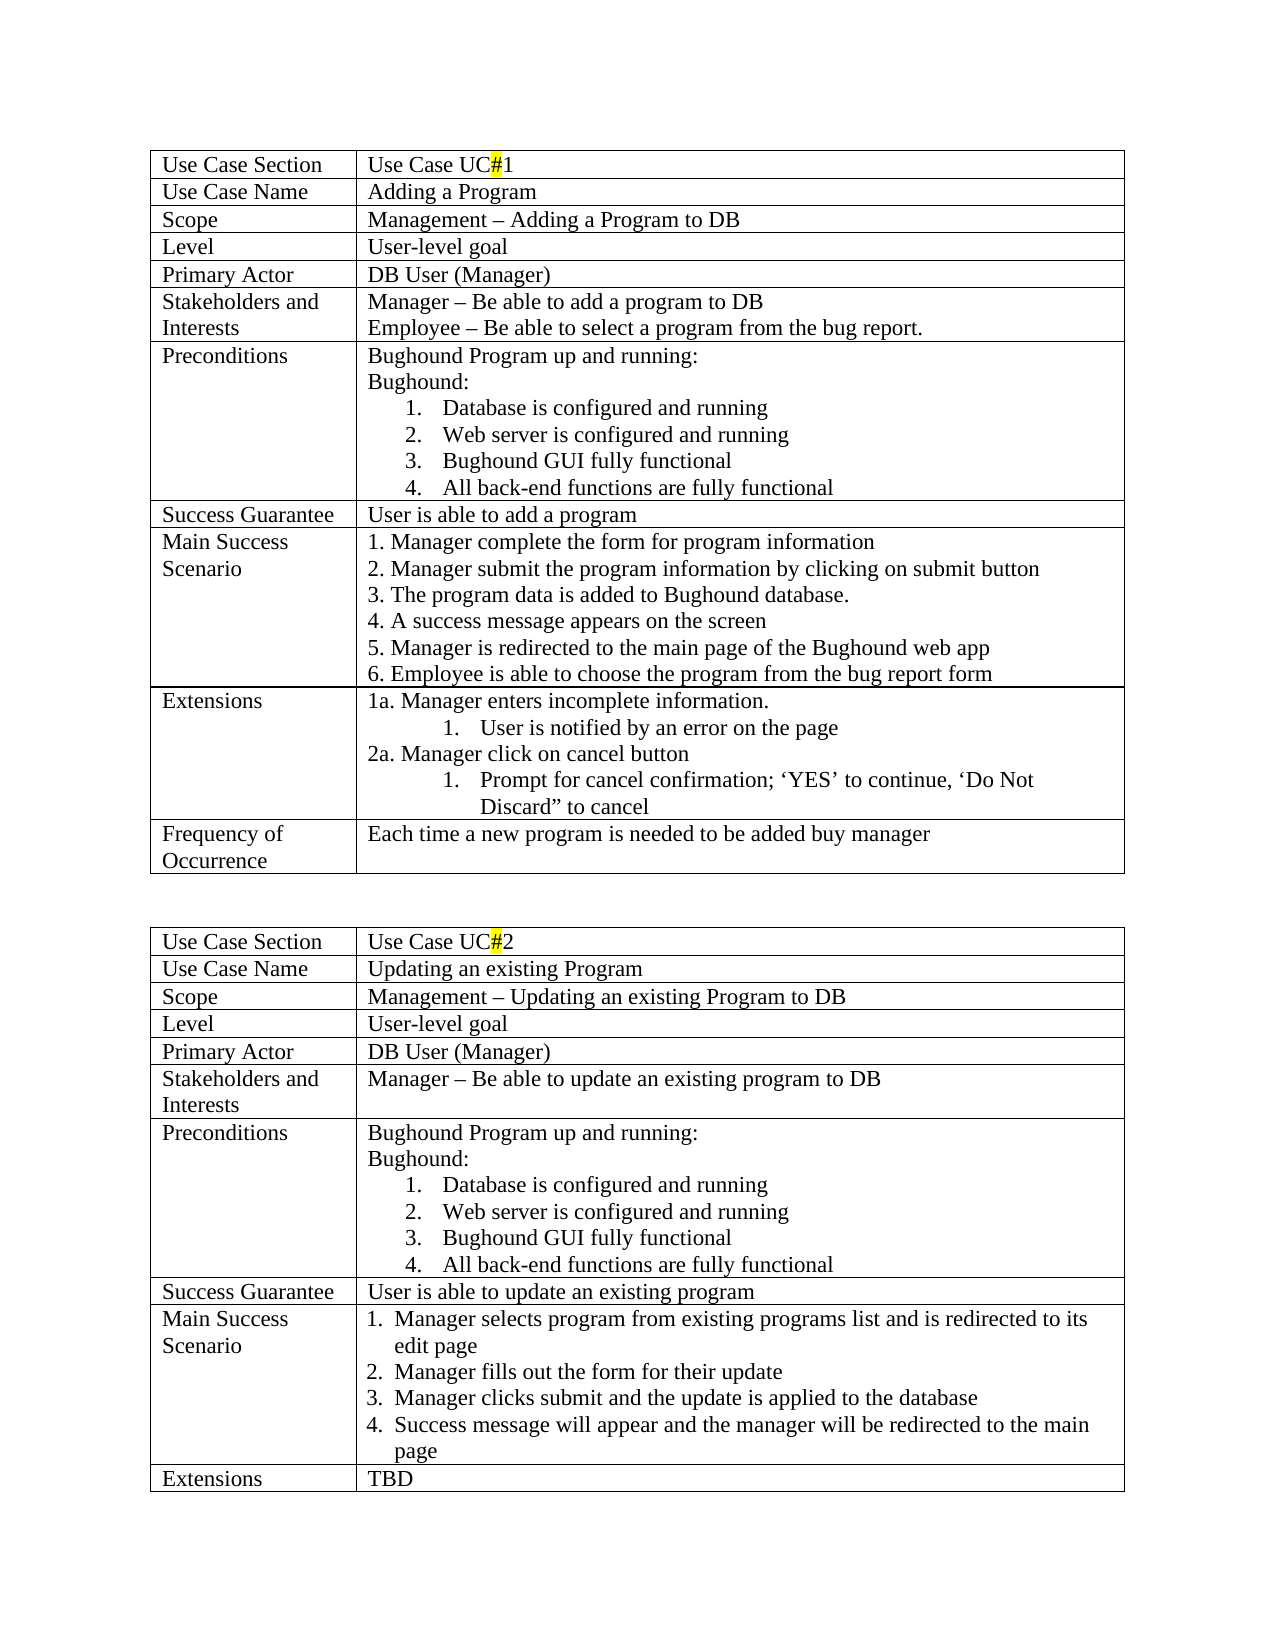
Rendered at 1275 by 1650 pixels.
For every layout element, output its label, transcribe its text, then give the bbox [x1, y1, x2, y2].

table_cell Management – Adding a Program to DB [357, 206, 1124, 232]
table_cell Manager – Be able to update an existing program to DB [357, 1065, 1124, 1118]
table_header Use Case UC#1 [502, 151, 1124, 177]
table_cell Use Case Name [151, 956, 356, 982]
table_cell User is able to add a program [357, 501, 1124, 527]
table_cell Extensions [151, 688, 356, 819]
table_cell Success Guarantee [151, 501, 356, 527]
table_cell Success Guarantee [151, 1278, 356, 1304]
table_cell DB User (Manager) [357, 261, 1124, 287]
table_cell Stakeholders and Interests [151, 1065, 356, 1118]
table_cell DB User (Manager) [357, 1038, 1124, 1064]
table_cell Scope [151, 983, 356, 1009]
table_cell Use Case Name [151, 179, 356, 205]
table_header Use Case UC#2 [357, 928, 491, 954]
table_cell Primary Actor [151, 1038, 356, 1064]
table_cell Preconditions [151, 1119, 356, 1277]
table_header Use Case Section [151, 928, 356, 954]
table_cell Extensions [151, 1465, 356, 1491]
table_cell Management – Updating an existing Program to DB [357, 983, 1124, 1009]
table_cell User-level goal [357, 1010, 1124, 1037]
table_cell Frequency of Occurrence [151, 820, 356, 873]
table_cell Main Success Scenario [151, 528, 356, 686]
table_header Use Case UC#1 [357, 151, 491, 177]
table_header Use Case Section [151, 151, 356, 177]
table_cell User-level goal [357, 233, 1124, 259]
table_header Use Case UC#2 [502, 928, 1124, 954]
table_cell Manager – Be able to add a program to DB Employee – Be able to select a program from the bug report. [357, 288, 1124, 341]
table_cell Level [151, 233, 356, 259]
table_cell 1. Manager complete the form for program information 2. Manager submit the program information by clicking on submit button 3. The program data is added to Bughound database. 4. A success message appears on the screen 5. Manager is redirected to the main page of the Bughound web app 6. Employee is able to choose the program from the bug report form [357, 528, 1124, 686]
table_cell Preconditions [151, 342, 356, 500]
table_cell Level [151, 1010, 356, 1037]
table_cell TBD [357, 1465, 1124, 1491]
table_cell Stakeholders and Interests [151, 288, 356, 341]
table_cell Updating an existing Program [357, 956, 1124, 982]
table_cell 1a. Manager enters incomplete information. User is notified by an error on the page 2a. Manager click on cancel button Prompt for cancel confirmation; ‘YES’ to continue, ‘Do Not Discard” to cancel [357, 688, 1124, 819]
table_cell Each time a new program is needed to be added buy manager [357, 820, 1124, 873]
table_cell Primary Actor [151, 261, 356, 287]
table_cell Manager selects program from existing programs list and is redirected to its edit page Manager fills out the form for their update Manager clicks submit and the update is applied to the database Success message will appear and the manager will be redirected to the main page [357, 1305, 1124, 1463]
table_cell User is able to update an existing program [357, 1278, 1124, 1304]
table_cell Scope [151, 206, 356, 232]
table_cell Main Success Scenario [151, 1305, 356, 1463]
table_cell Adding a Program [357, 179, 1124, 205]
